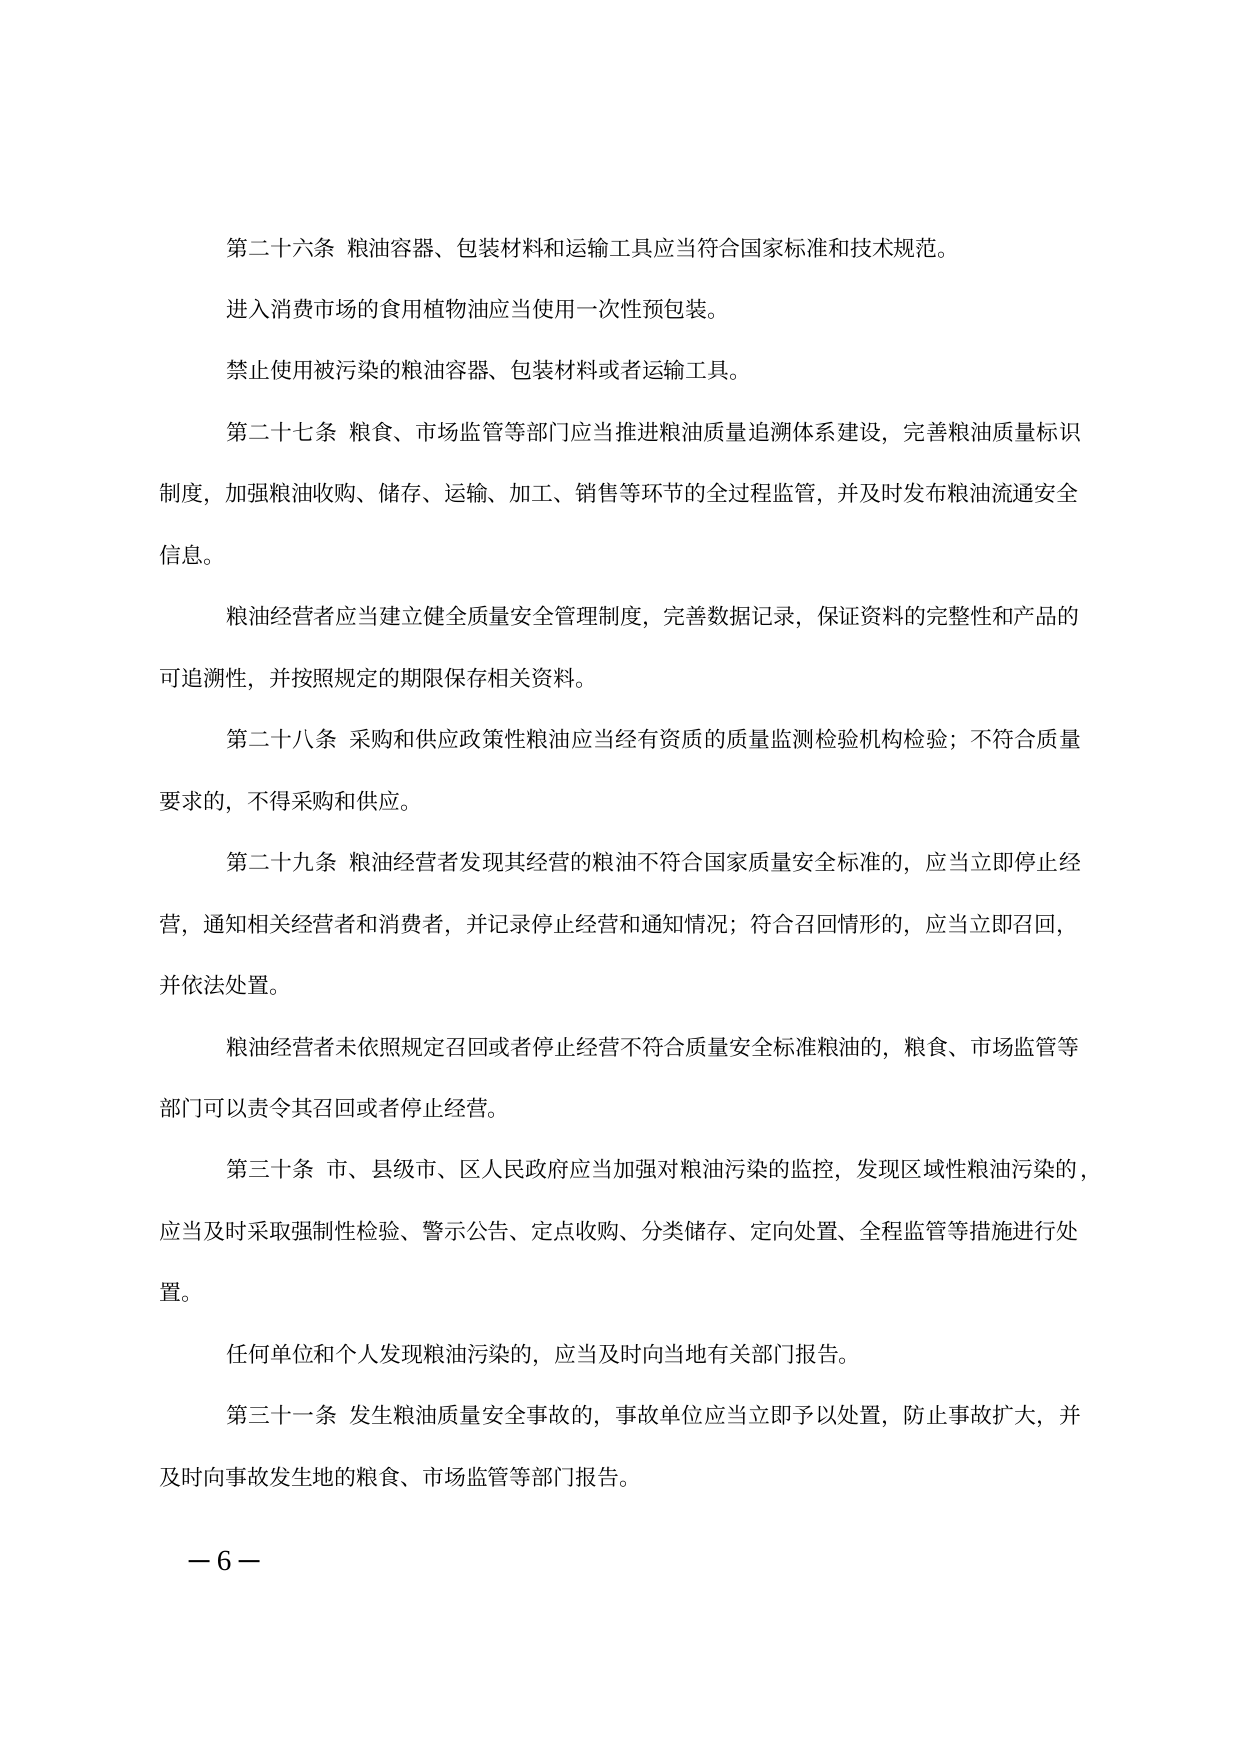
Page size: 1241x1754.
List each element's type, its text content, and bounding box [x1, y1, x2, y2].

text 进入消费市场的食用植物油应当使用一次性预包装。 [159, 268, 1081, 330]
text 任何单位和个人发现粮油污染的，应当及时向当地有关部门报告。 [159, 1313, 1081, 1374]
text 第三十一条 发生粮油质量安全事故的，事故单位应当立即予以处置，防止事故扩大，并及时向事故发生地的粮食、市场监管等部门报告。 [159, 1374, 1081, 1497]
text 第二十八条 采购和供应政策性粮油应当经有资质的质量监测检验机构检验；不符合质量要求的，不得采购和供应。 [159, 698, 1081, 821]
text 禁止使用被污染的粮油容器、包装材料或者运输工具。 [159, 330, 1081, 391]
text 第二十七条 粮食、市场监管等部门应当推进粮油质量追溯体系建设，完善粮油质量标识制度，加强粮油收购、储存、运输、加工、销售等环节的全过程监管，并及时发布粮油流通安全信息。 [159, 391, 1081, 576]
text 第三十条 市、县级市、区人民政府应当加强对粮油污染的监控，发现区域性粮油污染的，应当及时采取强制性检验、警示公告、定点收购、分类储存、定向处置、全程监管等措施进行处置。 [159, 1129, 1081, 1313]
text 粮油经营者未依照规定召回或者停止经营不符合质量安全标准粮油的，粮食、市场监管等部门可以责令其召回或者停止经营。 [159, 1006, 1081, 1129]
text 粮油经营者应当建立健全质量安全管理制度，完善数据记录，保证资料的完整性和产品的可追溯性，并按照规定的期限保存相关资料。 [159, 576, 1081, 698]
text 第二十九条 粮油经营者发现其经营的粮油不符合国家质量安全标准的，应当立即停止经营，通知相关经营者和消费者，并记录停止经营和通知情况；符合召回情形的，应当立即召回，并依法处置。 [159, 821, 1081, 1006]
text 第二十六条 粮油容器、包装材料和运输工具应当符合国家标准和技术规范。 [159, 207, 1081, 268]
